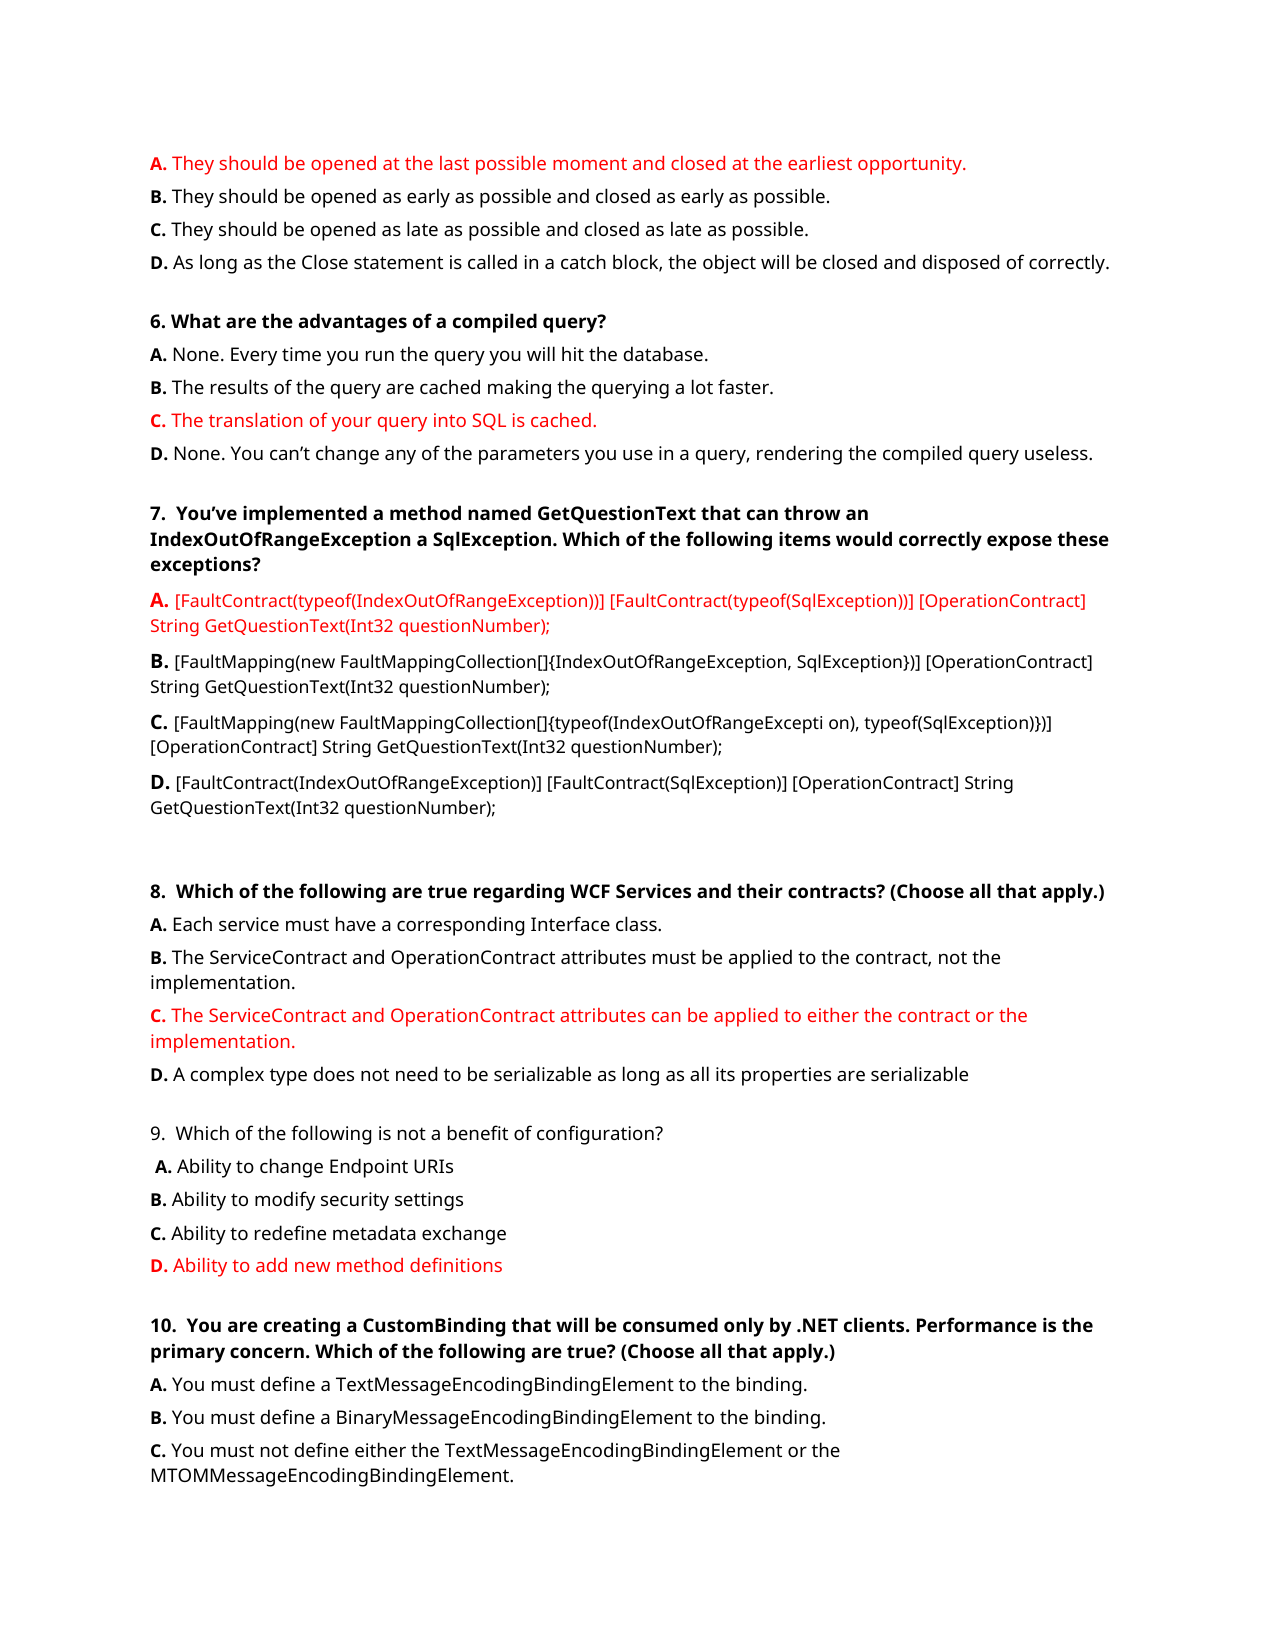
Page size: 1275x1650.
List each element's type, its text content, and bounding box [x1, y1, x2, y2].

text A. None. Every time you run the query you will hit the database. [150, 342, 1125, 367]
text 8. Which of the following are true regarding WCF Services and their contracts? (Choose all that apply.) [150, 878, 1125, 903]
text C. Ability to redefine metadata exchange [150, 1220, 1125, 1245]
text A. They should be opened at the last possible moment and closed at the earliest opportunity. [150, 150, 1125, 176]
text C. The ServiceContract and OperationContract attributes can be applied to either the contract or the implementation. [150, 1003, 1125, 1054]
text B. They should be opened as early as possible and closed as early as possible. [150, 183, 1125, 208]
text A. You must define a TextMessageEncodingBindingElement to the binding. [150, 1371, 1125, 1396]
text C. The translation of your query into SQL is cached. [150, 408, 1125, 433]
text D. Ability to add new method definitions [150, 1253, 1125, 1278]
text D. A complex type does not need to be serializable as long as all its properties are serializable [150, 1061, 1125, 1087]
text B. You must define a BinaryMessageEncodingBindingElement to the binding. [150, 1404, 1125, 1429]
text D. As long as the Close statement is called in a catch block, the object will be closed and disposed of correctly. [150, 249, 1125, 274]
text 7. You’ve implemented a method named GetQuestionText that can throw an IndexOutOfRangeException a SqlException. Which of the following items would correctly expose these exceptions? [150, 500, 1125, 577]
text A. Ability to change Endpoint URIs [150, 1154, 1125, 1179]
text 9. Which of the following is not a benefit of configuration? [150, 1121, 1125, 1146]
text B. The results of the query are cached making the querying a lot faster. [150, 375, 1125, 400]
text D. [FaultContract(IndexOutOfRangeException)] [FaultContract(SqlException)] [OperationContract] String GetQuestionText(Int32 questionNumber); [150, 769, 1125, 820]
text 6. What are the advantages of a compiled query? [150, 309, 1125, 334]
text C. [FaultMapping(new FaultMappingCollection[]{typeof(IndexOutOfRangeExcepti on), typeof(SqlException)})] [OperationContract] String GetQuestionText(Int32 questionNumber); [150, 708, 1125, 759]
text A. [FaultContract(typeof(IndexOutOfRangeException))] [FaultContract(typeof(SqlException))] [OperationContract] String GetQuestionText(Int32 questionNumber); [150, 586, 1125, 638]
text D. None. You can’t change any of the parameters you use in a query, rendering the compiled query useless. [150, 441, 1125, 466]
text C. They should be opened as late as possible and closed as late as possible. [150, 216, 1125, 242]
text C. You must not define either the TextMessageEncodingBindingElement or the MTOMMessageEncodingBindingElement. [150, 1437, 1125, 1488]
text B. Ability to modify security settings [150, 1187, 1125, 1212]
text A. Each service must have a corresponding Interface class. [150, 911, 1125, 937]
text 10. You are creating a CustomBinding that will be consumed only by .NET clients. Performance is the primary concern. Which of the following are true? (Choose all that apply.) [150, 1312, 1125, 1363]
text B. [FaultMapping(new FaultMappingCollection[]{IndexOutOfRangeException, SqlException})] [OperationContract] String GetQuestionText(Int32 questionNumber); [150, 647, 1125, 698]
text B. The ServiceContract and OperationContract attributes must be applied to the contract, not the implementation. [150, 944, 1125, 995]
